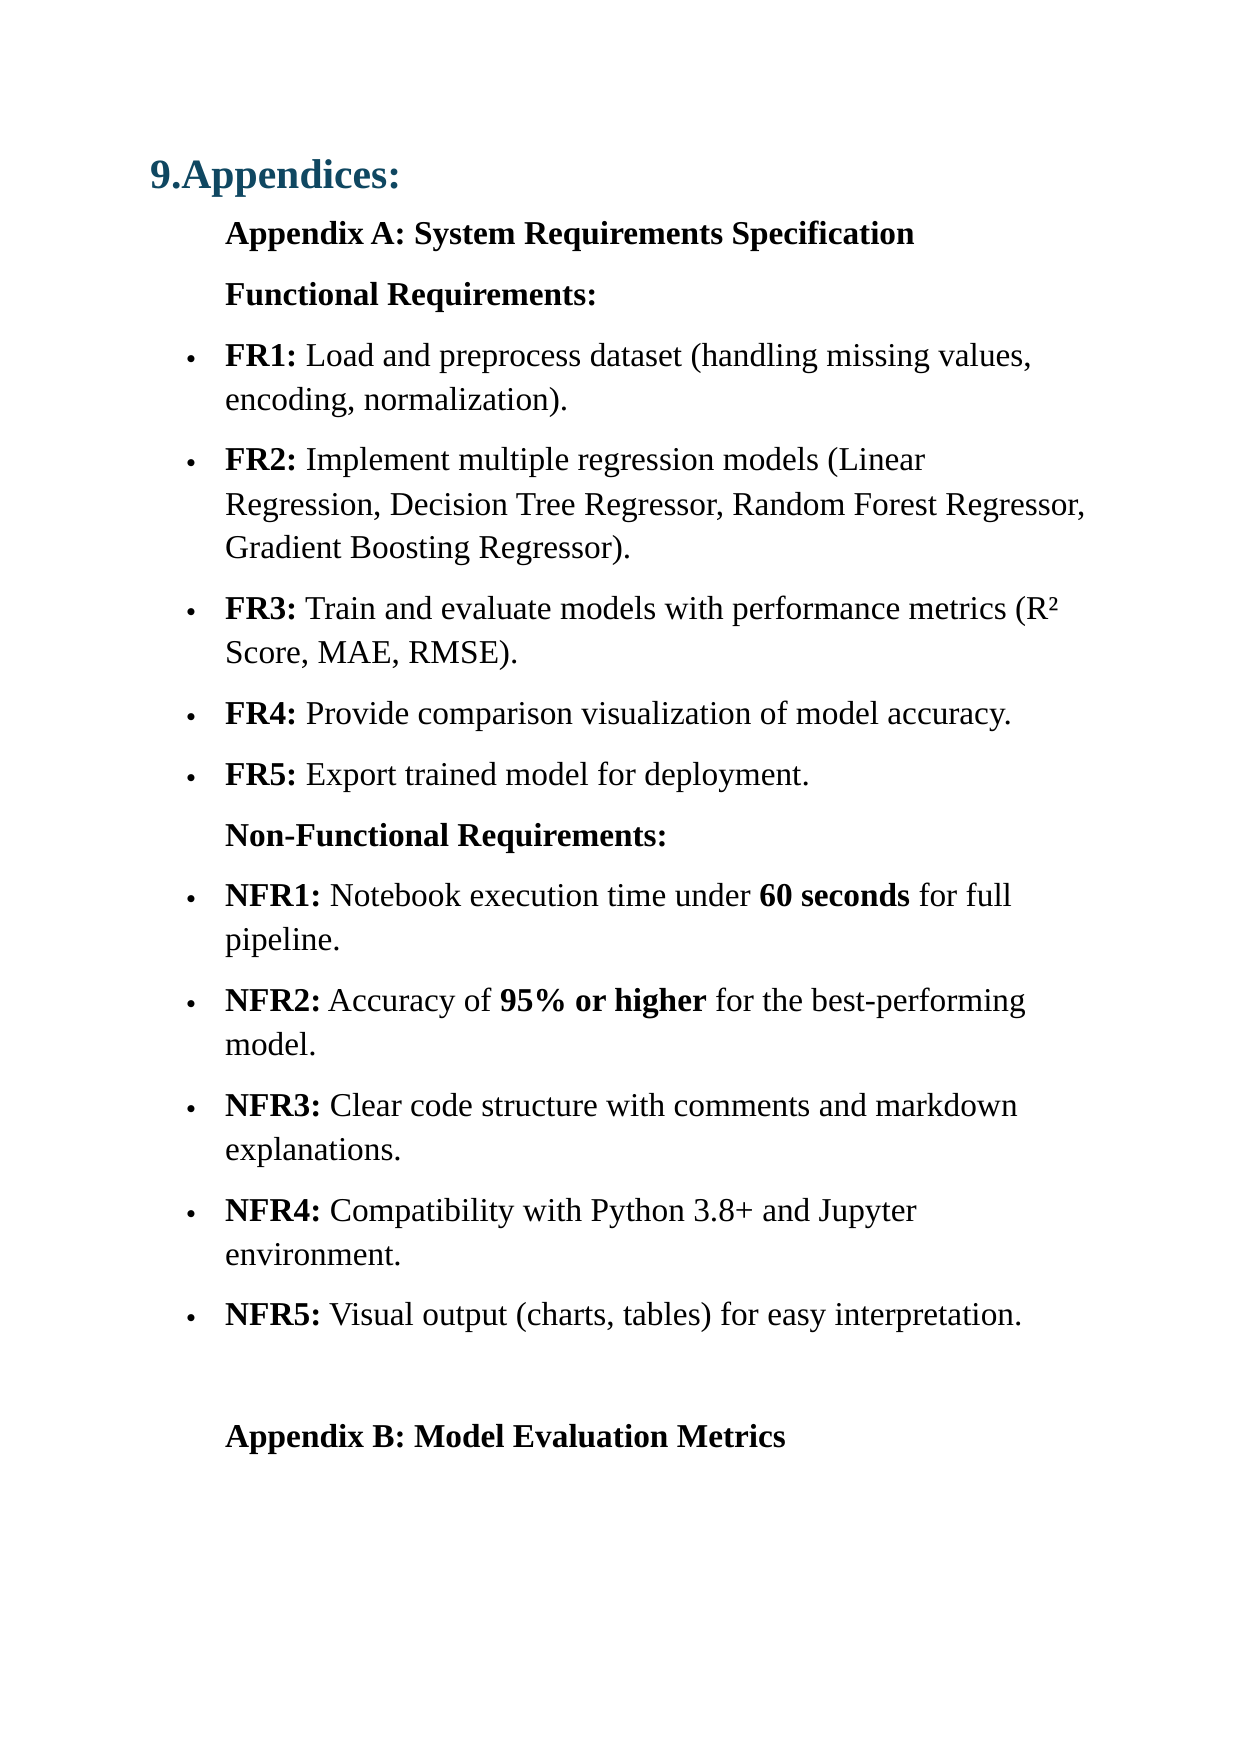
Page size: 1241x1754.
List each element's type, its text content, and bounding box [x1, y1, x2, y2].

list FR5: Export trained model for deployment. [187, 754, 1090, 792]
text Appendix B: Model Evaluation Metrics [225, 1416, 1090, 1454]
list NFR5: Visual output (charts, tables) for easy interpretation. [187, 1295, 1090, 1333]
list NFR1: Notebook execution time under 60 seconds for full pipeline. [187, 876, 1090, 958]
list NFR3: Clear code structure with comments and markdown explanations. [187, 1085, 1090, 1167]
list NFR4: Compatibility with Python 3.8+ and Jupyter environment. [187, 1190, 1090, 1272]
subtitle 9.Appendices: [150, 150, 1090, 198]
text Functional Requirements: [225, 274, 1090, 312]
text Non-Functional Requirements: [225, 815, 1090, 853]
list FR4: Provide comparison visualization of model accuracy. [187, 693, 1090, 732]
text Appendix A: System Requirements Specification [225, 213, 1090, 252]
list FR1: Load and preprocess dataset (handling missing values, encoding, normalization). [187, 335, 1090, 417]
list FR2: Implement multiple regression models (Linear Regression, Decision Tree Regressor, Random Forest Regressor, Gradient Boosting Regressor). [187, 440, 1090, 566]
list NFR2: Accuracy of 95% or higher for the best-performing model. [187, 980, 1090, 1063]
list FR3: Train and evaluate models with performance metrics (R² Score, MAE, RMSE). [187, 588, 1090, 671]
